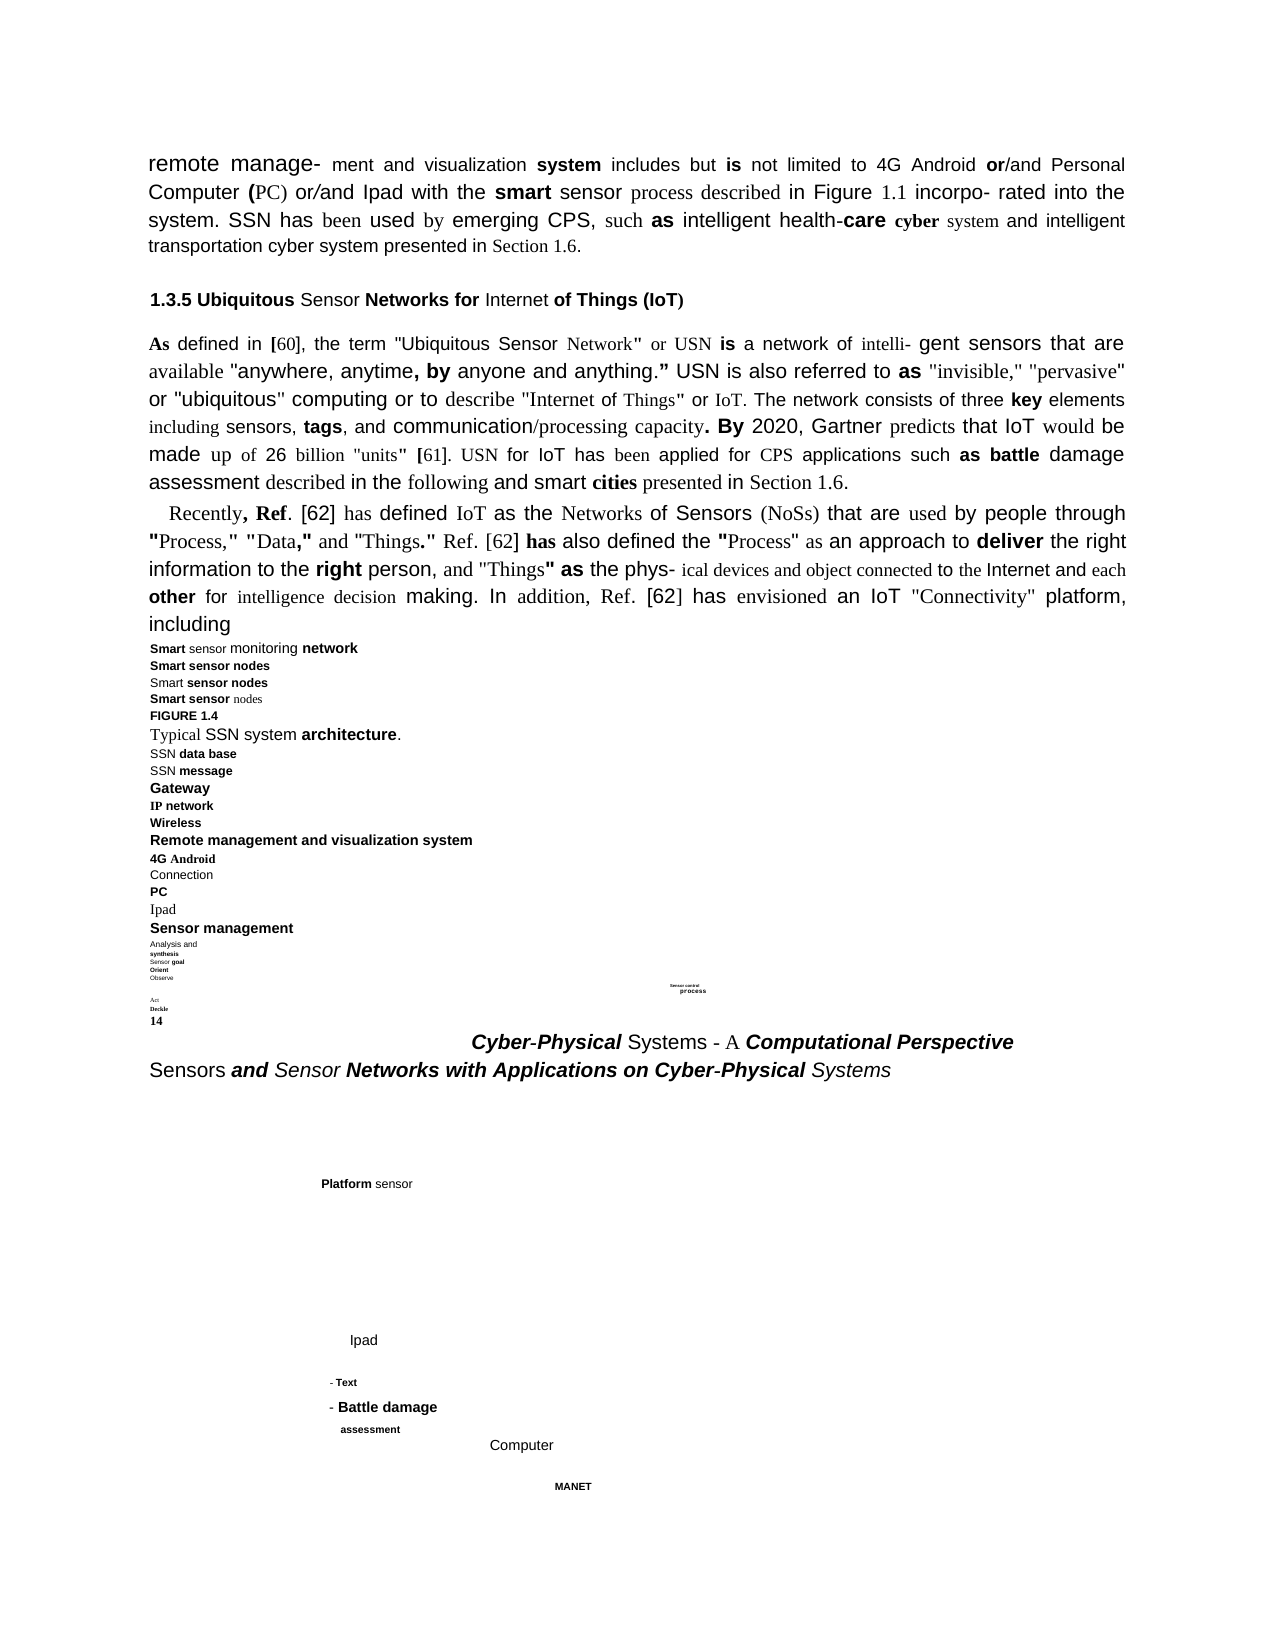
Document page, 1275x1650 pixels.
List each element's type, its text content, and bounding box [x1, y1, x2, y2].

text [148, 150, 1125, 257]
text Gateway [150, 780, 1125, 796]
text Ipad [349, 1332, 580, 1348]
text 1.3.5 Ubiquitous Sensor Networks for Internet of Things (IoT) [150, 289, 910, 311]
text Sensors and Sensor Networks with Applications on Cyber-Physical Systems [149, 1058, 971, 1082]
text Recently, Ref. [62] has defined IoT as the Networks of Sensors (NoSs) that are used by people through "Process," "Data," and "Things." Ref. [62] has also defined the "Process" as an approach to deliver the right information to the right person, and "Things" as the phys- ical devices and object connected to the Internet and each other for intelligence decision making. In addition, Ref. [62] has envisioned an IoT "Connectivity" platform, including [148, 501, 1126, 636]
text Cyber-Physical Systems - A Computational Perspective [471, 1030, 1125, 1054]
text Smart sensor nodes [150, 692, 1125, 706]
text Wireless [150, 816, 1125, 830]
text IP network [150, 799, 1125, 813]
text Smart sensor nodes [150, 675, 1125, 690]
text Connection [150, 868, 1125, 882]
text Smart sensor nodes [150, 659, 1125, 673]
text 4G Android [150, 851, 1125, 866]
text SSN data base [150, 747, 1125, 761]
text Smart sensor monitoring network [150, 639, 1125, 656]
text - Battle damage [329, 1399, 632, 1415]
text Remote management and visualization system [150, 832, 1125, 849]
text Sensor management [150, 920, 1125, 937]
text As defined in [60], the term "Ubiquitous Sensor Network" or USN is a network of intelli- gent sensors that are available "anywhere, anytime, by anyone and anything.” USN is also referred to as "invisible," "pervasive" or "ubiquitous" computing or to describe "Internet of Things" or IoT. The network consists of three key elements including sensors, tags, and communication/processing capacity. By 2020, Gartner predicts that IoT would be made up of 26 billion "units" [61]. USN for IoT has been applied for CPS applications such as battle damage assessment described in the following and smart cities presented in Section 1.6. [148, 331, 1125, 494]
text Computer [489, 1437, 758, 1454]
text Platform sensor [321, 1176, 626, 1191]
text PC [150, 884, 1125, 899]
text Ipad [150, 901, 1125, 917]
text Typical SSN system architecture. [150, 725, 1125, 744]
text 14 [150, 1013, 369, 1028]
text FIGURE 1.4 [150, 708, 1125, 723]
text SSN message [150, 763, 1125, 778]
